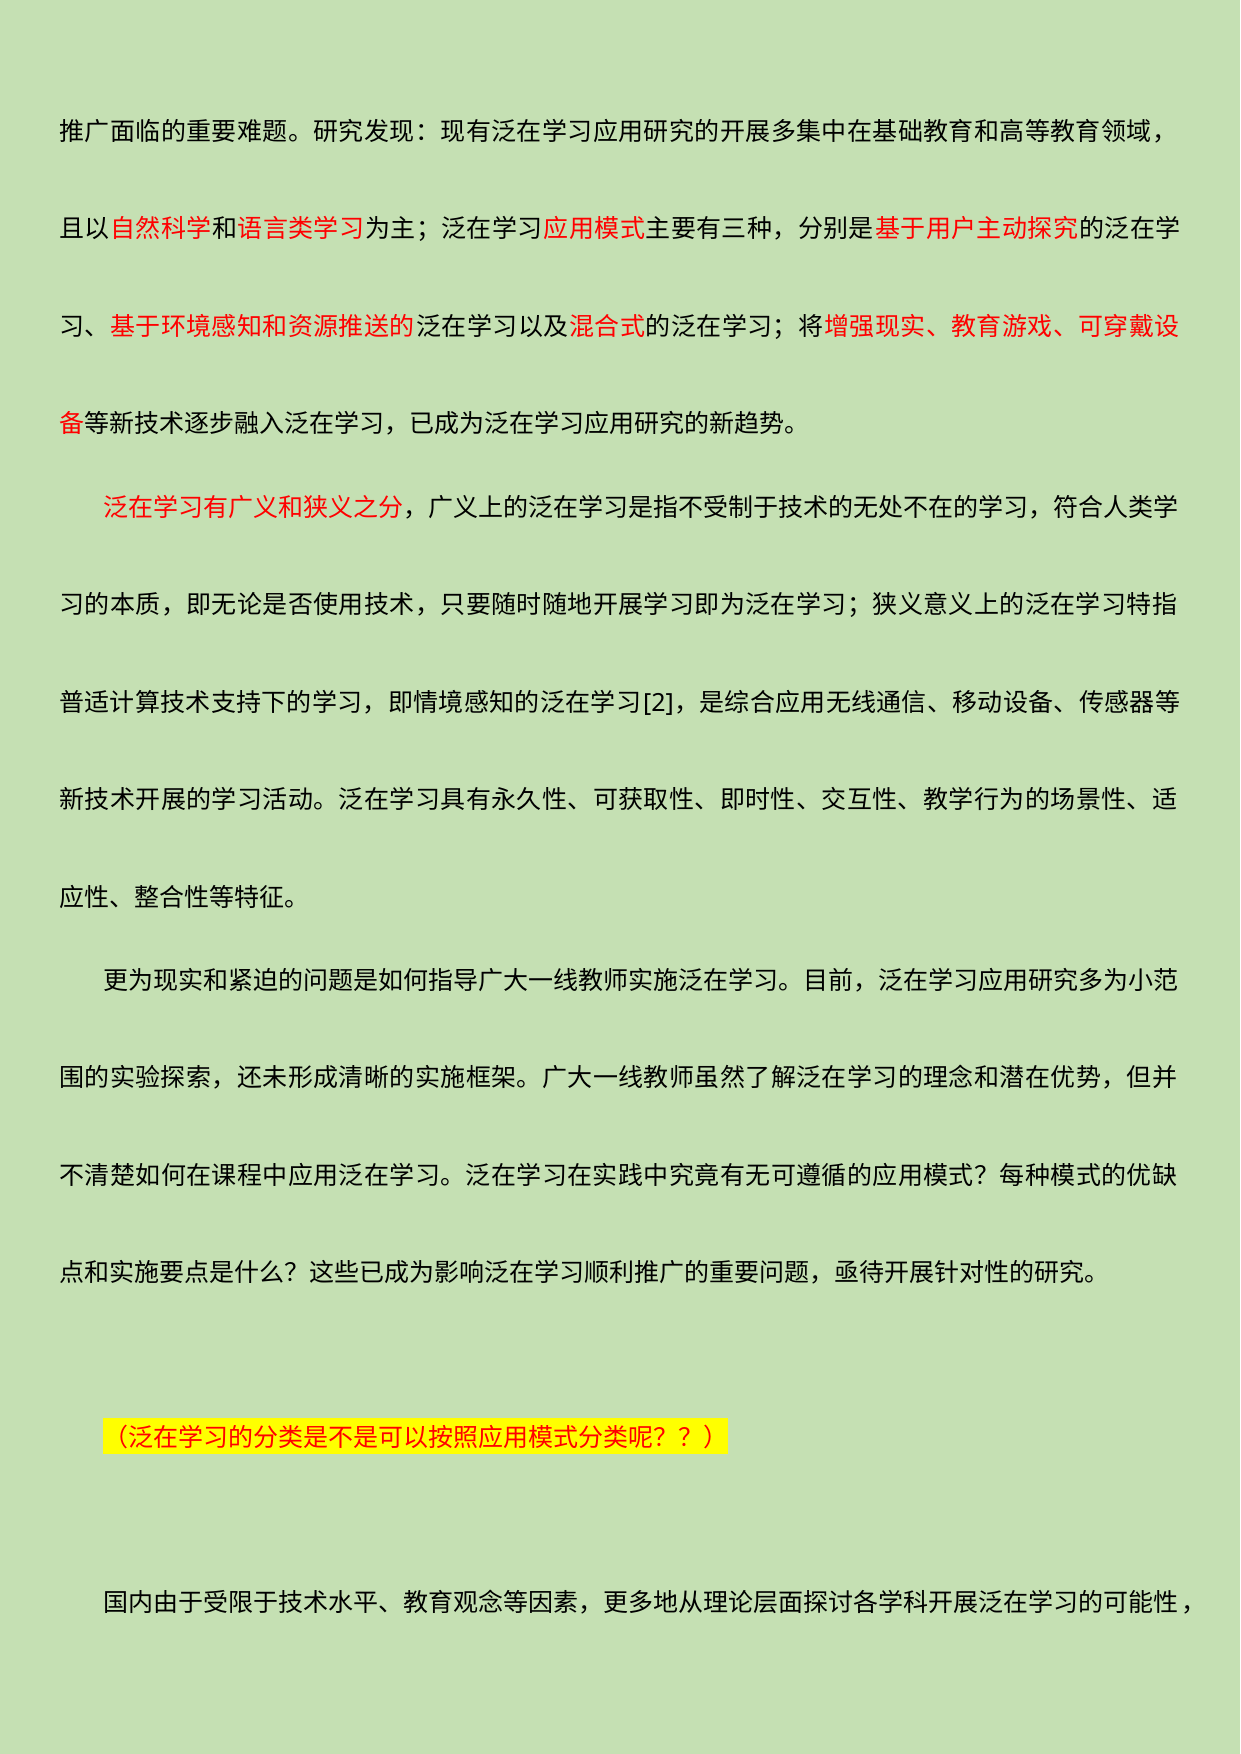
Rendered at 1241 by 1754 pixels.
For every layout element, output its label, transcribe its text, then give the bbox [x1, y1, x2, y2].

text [59, 1568, 1181, 1633]
text 泛在学习有广义和狭义之分，广义上的泛在学习是指不受制于技术的无处不在的学习，符合人类学习的本质，即无论是否使用技术，只要随时随地开展学习即为泛在学习；狭义意义上的泛在学习特指普适计算技术支持下的学习，即情境感知的泛在学习[2]，是综合应用无线通信、移动设备、传感器等新技术开展的学习活动。泛在学习具有永久性、可获取性、即时性、交互性、教学行为的场景性、适应性、整合性等特征。 [59, 473, 1181, 928]
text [59, 97, 1181, 454]
text 更为现实和紧迫的问题是如何指导广大一线教师实施泛在学习。目前，泛在学习应用研究多为小范围的实验探索，还未形成清晰的实施框架。广大一线教师虽然了解泛在学习的理念和潜在优势，但并不清楚如何在课程中应用泛在学习。泛在学习在实践中究竟有无可遵循的应用模式？每种模式的优缺点和实施要点是什么？这些已成为影响泛在学习顺利推广的重要问题，亟待开展针对性的研究。 [59, 946, 1181, 1303]
text （泛在学习的分类是不是可以按照应用模式分类呢？？） [59, 1403, 1181, 1468]
